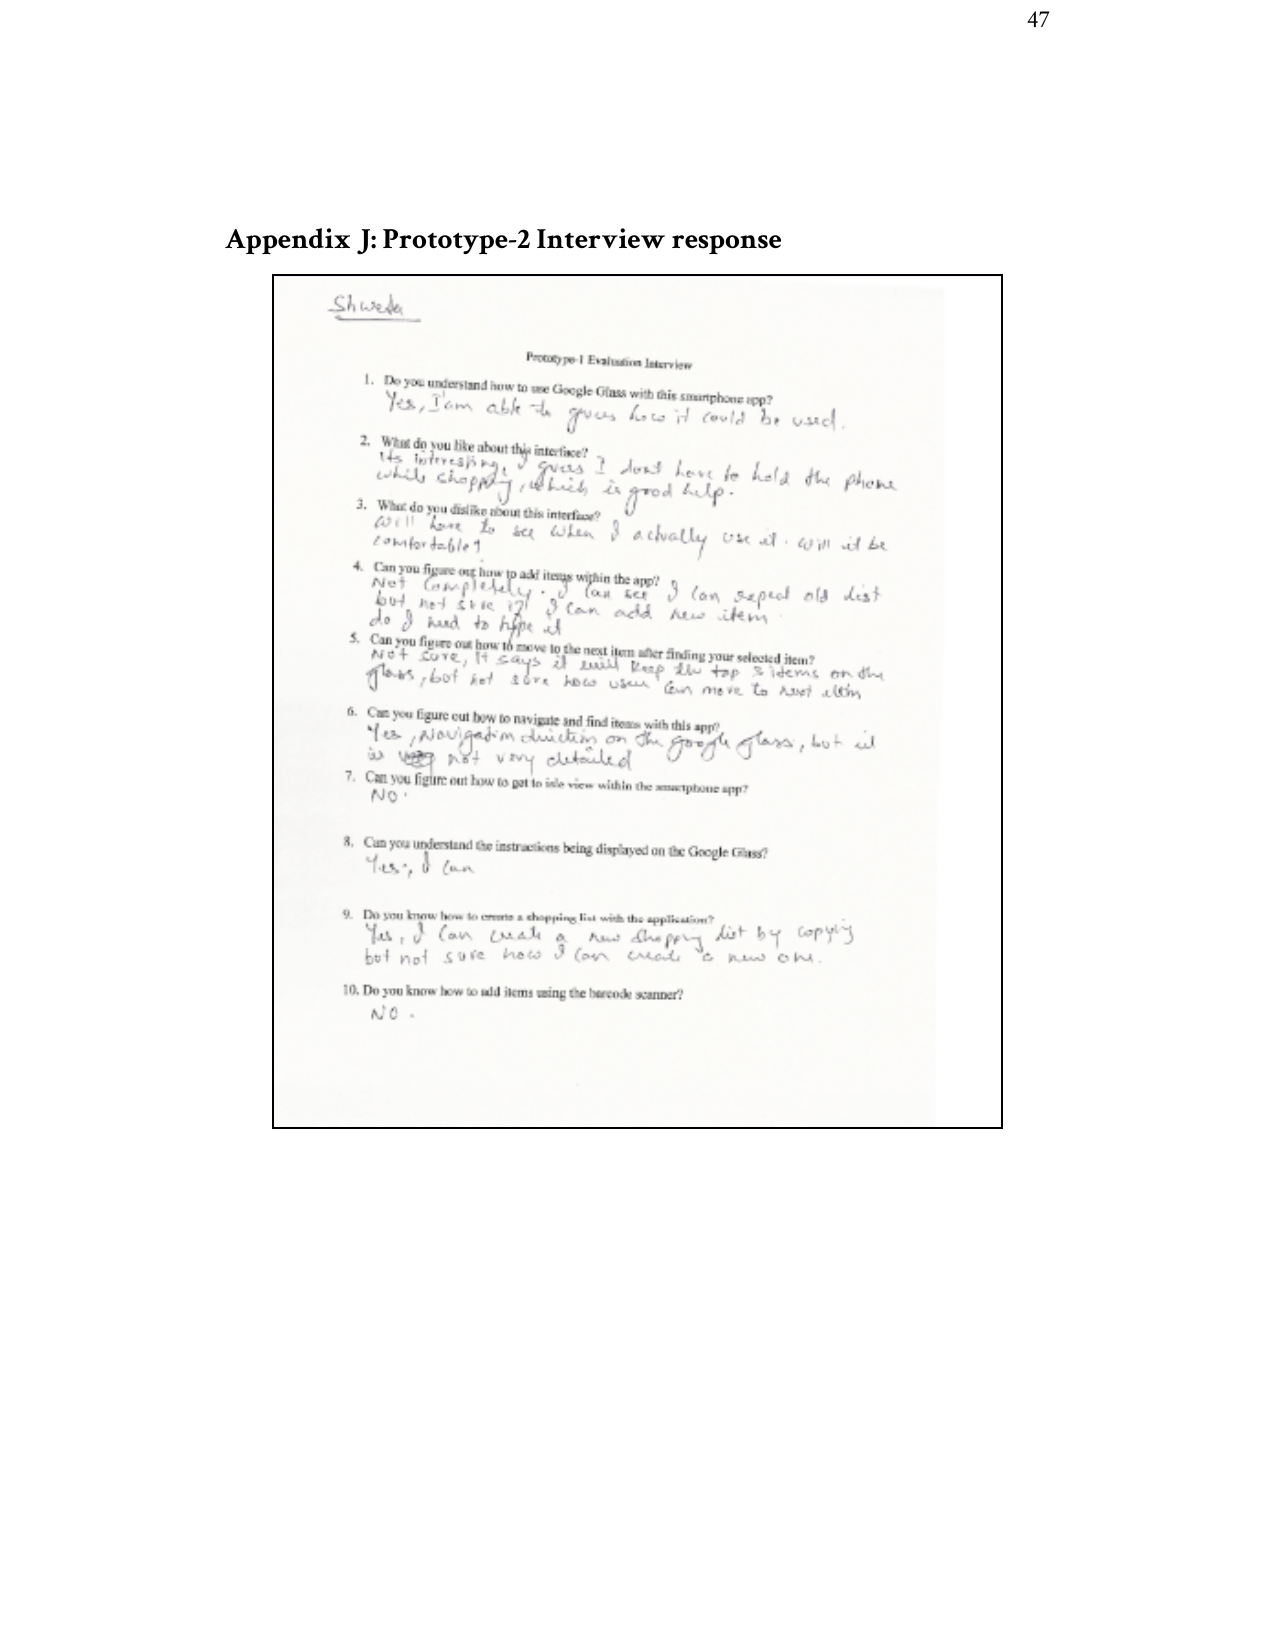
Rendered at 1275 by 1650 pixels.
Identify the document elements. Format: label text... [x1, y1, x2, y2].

subtitle Appendix J: Prototype-2 Interview response [225, 225, 1050, 257]
picture [274, 276, 1001, 1127]
